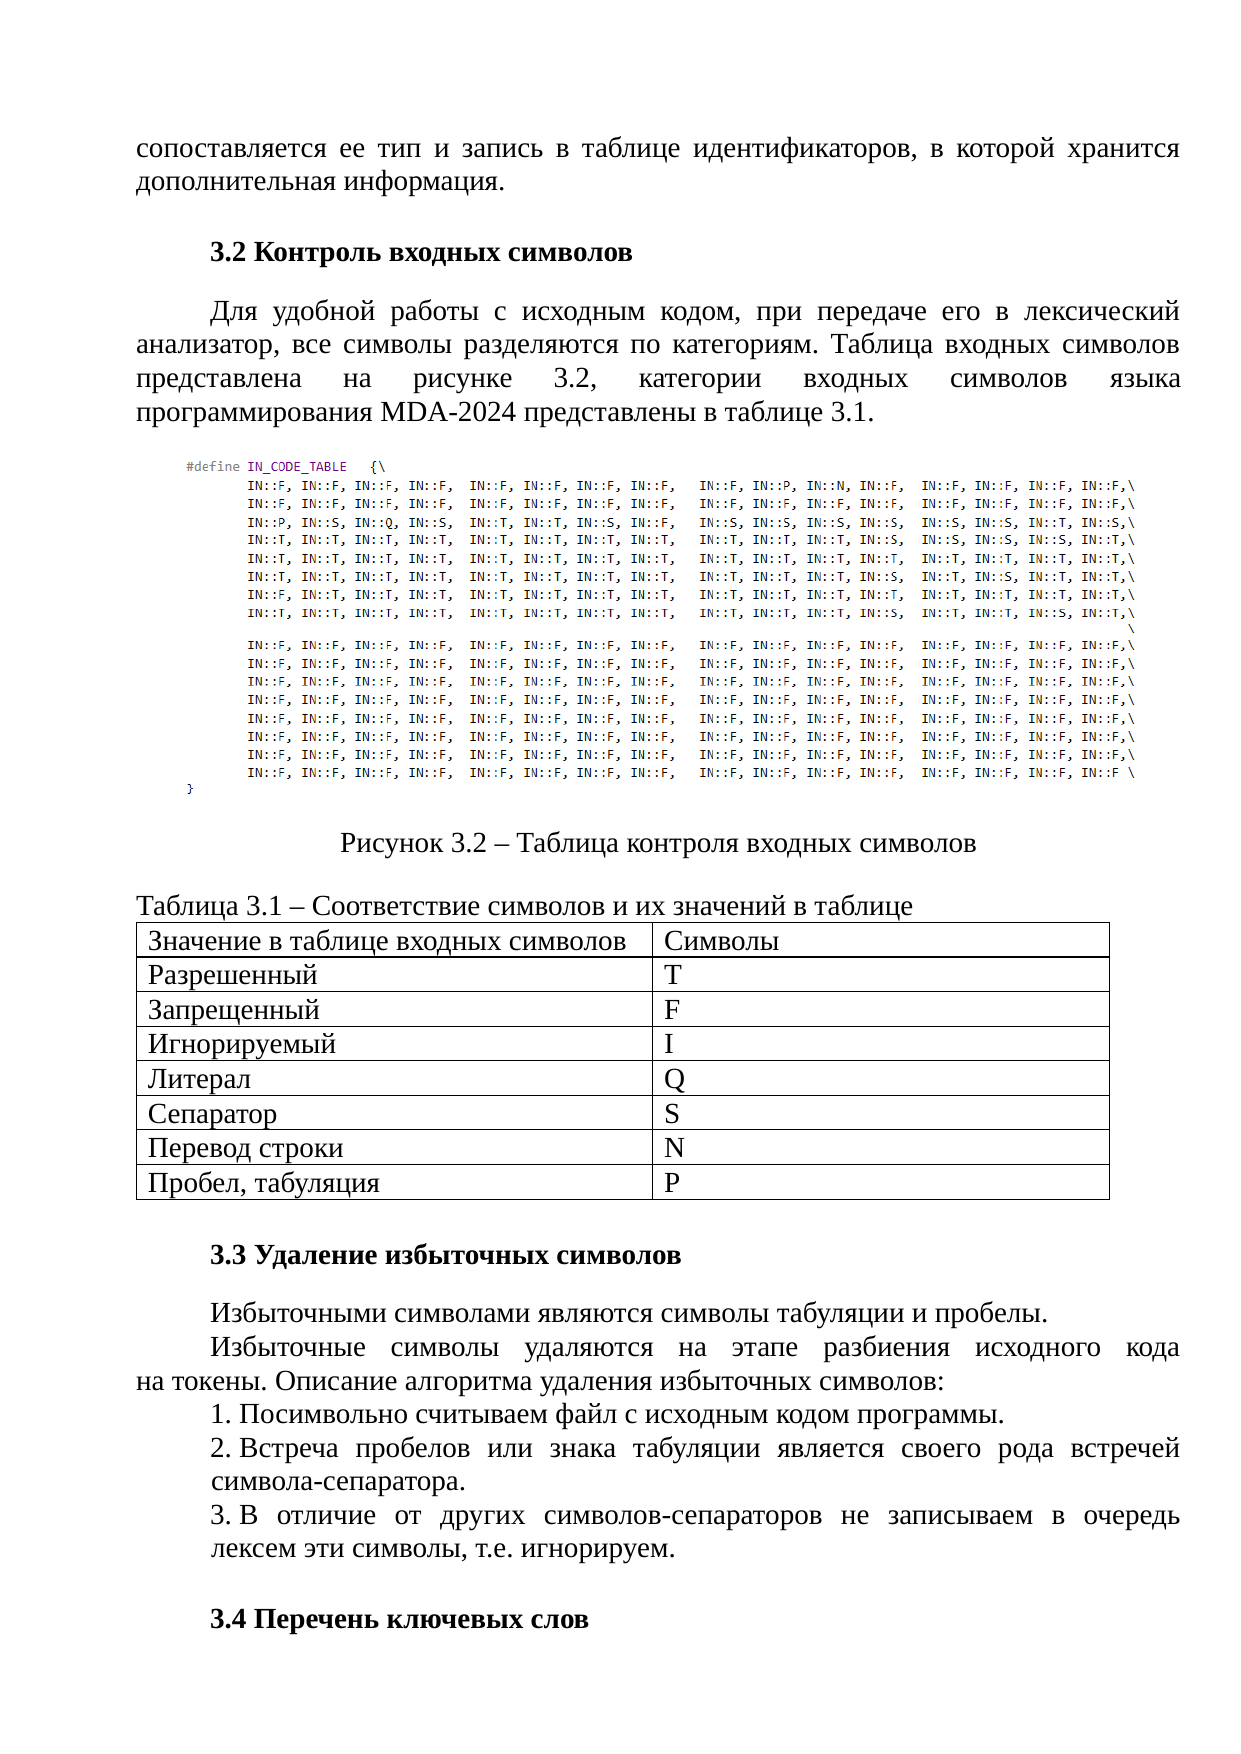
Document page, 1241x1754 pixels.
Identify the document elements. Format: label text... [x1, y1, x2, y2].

table_cell F [653, 992, 1109, 1026]
list В отличие от других символов-сепараторов не записываем в очередь лексем эти символы, т.е. игнорируем. [210, 1497, 1181, 1564]
table_cell Игнорируемый [137, 1027, 652, 1060]
table_cell I [653, 1027, 1109, 1060]
table_header Символы [653, 923, 1109, 956]
list Посимвольно считываем файл с исходным кодом программы. [210, 1396, 1181, 1430]
text Рисунок 3.2 – Таблица контроля входных символов [136, 826, 1181, 859]
text 3.2 Контроль входных символов [136, 234, 1181, 268]
table_cell Разрешенный [137, 958, 652, 991]
table_cell Сепаратор [137, 1096, 652, 1129]
table_cell S [653, 1096, 1109, 1129]
picture [171, 456, 1146, 801]
table_cell Запрещенный [137, 992, 652, 1026]
table_cell Перевод строки [137, 1130, 652, 1164]
table_cell N [653, 1130, 1109, 1164]
text 3.3 Удаление избыточных символов [136, 1237, 1181, 1271]
text Избыточными символами являются символы табуляции и пробелы. [136, 1296, 1181, 1329]
table_cell Q [653, 1061, 1109, 1095]
table_cell T [653, 958, 1109, 991]
text Избыточные символы удаляются на этапе разбиения исходного кода на токены. Описание алгоритма удаления избыточных символов: [136, 1329, 1181, 1396]
table_header Значение в таблице входных символов [137, 923, 652, 956]
table_cell Литерал [137, 1061, 652, 1095]
list Встреча пробелов или знака табуляции является своего рода встречей символа-сепаратора. [210, 1430, 1181, 1497]
text Таблица 3.1 – Соответствие символов и их значений в таблице [136, 888, 1181, 922]
text 3.4 Перечень ключевых слов [136, 1601, 1181, 1635]
text Для удобной работы с исходным кодом, при передаче его в лексический анализатор, все символы разделяются по категориям. Таблица входных символов представлена на рисунке 3.2, категории входных символов языка программирования MDA-2024 представлены в таблице 3.1. [136, 293, 1181, 427]
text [136, 130, 1181, 197]
table_cell Пробел, табуляция [137, 1165, 652, 1198]
table_cell P [653, 1165, 1109, 1198]
